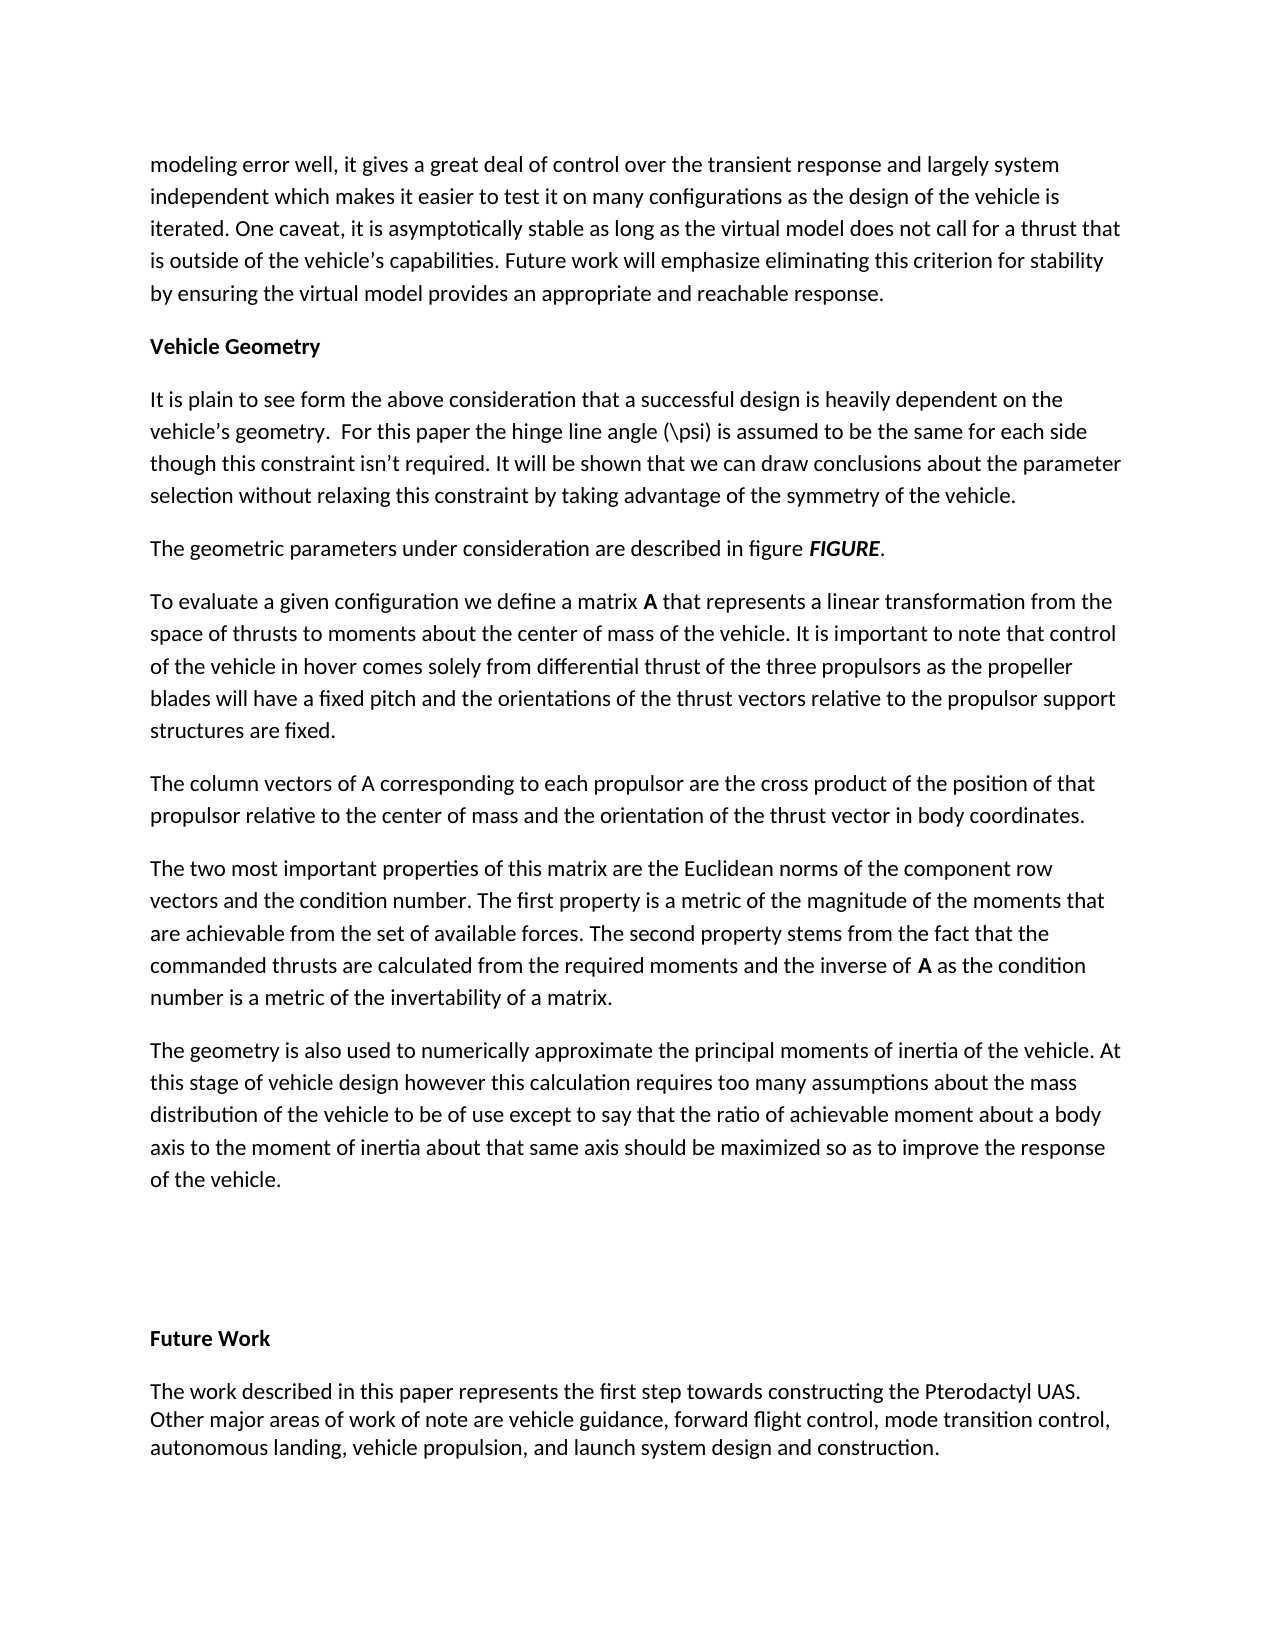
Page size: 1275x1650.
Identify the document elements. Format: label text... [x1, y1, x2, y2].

text The column vectors of A corresponding to each propulsor are the cross product of the position of that propulsor relative to the center of mass and the orientation of the thrust vector in body coordinates. [150, 769, 1125, 829]
text To evaluate a given configuration we define a matrix A that represents a linear transformation from the space of thrusts to moments about the center of mass of the vehicle. It is important to note that control of the vehicle in hover comes solely from differential thrust of the three propulsors as the propeller blades will have a fixed pitch and the orientations of the thrust vectors relative to the propulsor support structures are fixed. [150, 587, 1125, 744]
text Vehicle Geometry [150, 332, 1125, 360]
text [150, 150, 1125, 307]
text Future Work [150, 1324, 1125, 1352]
text The geometry is also used to numerically approximate the principal moments of inertia of the vehicle. At this stage of vehicle design however this calculation requires too many assumptions about the mass distribution of the vehicle to be of use except to say that the ratio of achievable moment about a body axis to the moment of inertia about that same axis should be maximized so as to improve the response of the vehicle. [150, 1036, 1125, 1193]
text The geometric parameters under consideration are described in figure FIGURE. [150, 534, 1125, 562]
text The two most important properties of this matrix are the Euclidean norms of the component row vectors and the condition number. The first property is a metric of the magnitude of the moments that are achievable from the set of available forces. The second property stems from the fact that the commanded thrusts are calculated from the required moments and the inverse of A as the condition number is a metric of the invertability of a matrix. [150, 854, 1125, 1011]
text The work described in this paper represents the first step towards constructing the Pterodactyl UAS. Other major areas of work of note are vehicle guidance, forward flight control, mode transition control, autonomous landing, vehicle propulsion, and launch system design and construction. [150, 1377, 1125, 1461]
text It is plain to see form the above consideration that a successful design is heavily dependent on the vehicle’s geometry. For this paper the hinge line angle (\psi) is assumed to be the same for each side though this constraint isn’t required. It will be shown that we can draw conclusions about the parameter selection without relaxing this constraint by taking advantage of the symmetry of the vehicle. [150, 385, 1125, 509]
